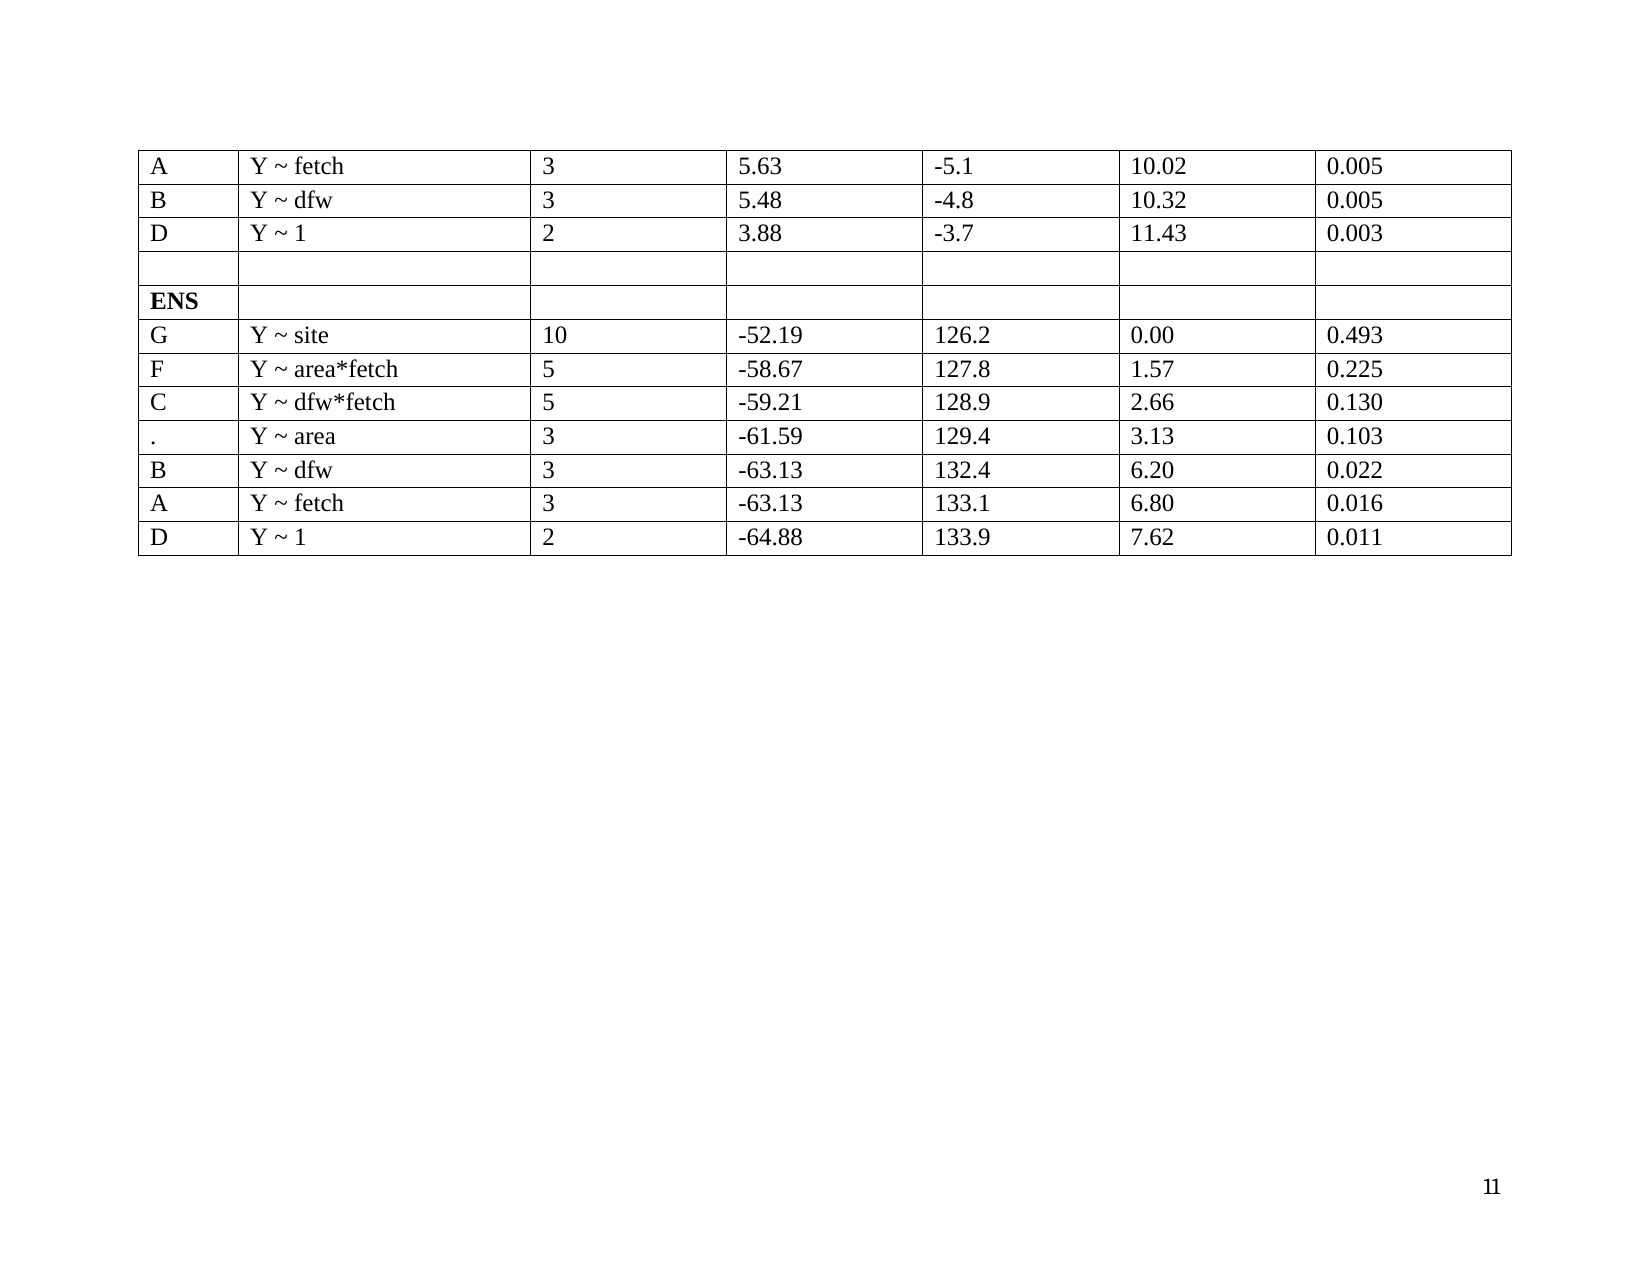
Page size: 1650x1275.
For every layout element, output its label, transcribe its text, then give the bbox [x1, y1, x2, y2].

table_cell ENS [139, 286, 238, 319]
table_cell Y ~ site [239, 320, 530, 353]
table_cell 5 [531, 387, 726, 420]
table_cell -63.13 [727, 488, 922, 521]
table_cell 0.011 [1316, 522, 1511, 554]
table_cell Y ~ area [239, 421, 530, 454]
table_cell G [139, 320, 238, 353]
table_cell [239, 252, 530, 285]
table_cell 5.63 [727, 151, 922, 184]
table_cell 0.003 [1316, 218, 1511, 251]
table_cell -3.7 [923, 218, 1119, 251]
table_cell [531, 286, 726, 319]
table_cell A [139, 151, 238, 184]
table_cell 129.4 [923, 421, 1119, 454]
table_cell 0.130 [1316, 387, 1511, 420]
table_cell 0.00 [1120, 320, 1315, 353]
table_cell 132.4 [923, 455, 1119, 487]
table_cell [139, 252, 238, 285]
table_cell 3.88 [727, 218, 922, 251]
table_cell Y ~ dfw [239, 455, 530, 487]
table_cell C [139, 387, 238, 420]
table_cell 5 [531, 354, 726, 386]
table_cell B [139, 185, 238, 217]
table_cell 0.103 [1316, 421, 1511, 454]
table_cell 11.43 [1120, 218, 1315, 251]
table_cell -52.19 [727, 320, 922, 353]
table_cell 0.493 [1316, 320, 1511, 353]
table_cell 0.005 [1316, 151, 1511, 184]
table_cell 3 [531, 185, 726, 217]
table_cell 0.022 [1316, 455, 1511, 487]
table_cell D [139, 218, 238, 251]
table_cell 6.20 [1120, 455, 1315, 487]
table_cell [1120, 286, 1315, 319]
table_cell 3.13 [1120, 421, 1315, 454]
table_cell 5.48 [727, 185, 922, 217]
table_cell 2.66 [1120, 387, 1315, 420]
table_cell 3 [531, 488, 726, 521]
table_cell 0.005 [1316, 185, 1511, 217]
table_cell 7.62 [1120, 522, 1315, 554]
table_cell Y ~ area*fetch [239, 354, 530, 386]
table_cell B [139, 455, 238, 487]
table_cell 3 [531, 421, 726, 454]
table_cell 133.9 [923, 522, 1119, 554]
table_cell 10.32 [1120, 185, 1315, 217]
table_cell Y ~ fetch [239, 488, 530, 521]
table_cell Y ~ 1 [239, 218, 530, 251]
table_cell F [139, 354, 238, 386]
table_cell A [139, 488, 238, 521]
table_cell [1120, 252, 1315, 285]
table_cell 6.80 [1120, 488, 1315, 521]
table_cell [923, 286, 1119, 319]
table_cell Y ~ fetch [239, 151, 530, 184]
table_cell 3 [531, 455, 726, 487]
table_cell 126.2 [923, 320, 1119, 353]
table_cell 2 [531, 522, 726, 554]
table_cell Y ~ dfw [239, 185, 530, 217]
table_cell [1316, 286, 1511, 319]
table_cell -5.1 [923, 151, 1119, 184]
table_cell . [139, 421, 238, 454]
table_cell -64.88 [727, 522, 922, 554]
table_cell 0.016 [1316, 488, 1511, 521]
table_cell [239, 286, 530, 319]
table_cell 127.8 [923, 354, 1119, 386]
table_cell [727, 286, 922, 319]
table_cell [1316, 252, 1511, 285]
table_cell [531, 252, 726, 285]
table_cell 2 [531, 218, 726, 251]
table_cell 1.57 [1120, 354, 1315, 386]
table_cell -58.67 [727, 354, 922, 386]
table_cell 128.9 [923, 387, 1119, 420]
table_cell -4.8 [923, 185, 1119, 217]
table_cell 10 [531, 320, 726, 353]
table_cell D [139, 522, 238, 554]
table_cell -59.21 [727, 387, 922, 420]
table_cell Y ~ 1 [239, 522, 530, 554]
table_cell -63.13 [727, 455, 922, 487]
table_cell 3 [531, 151, 726, 184]
table_cell 133.1 [923, 488, 1119, 521]
table_cell [923, 252, 1119, 285]
table_cell 0.225 [1316, 354, 1511, 386]
table_cell -61.59 [727, 421, 922, 454]
table_cell Y ~ dfw*fetch [239, 387, 530, 420]
table_cell 10.02 [1120, 151, 1315, 184]
table_cell [727, 252, 922, 285]
